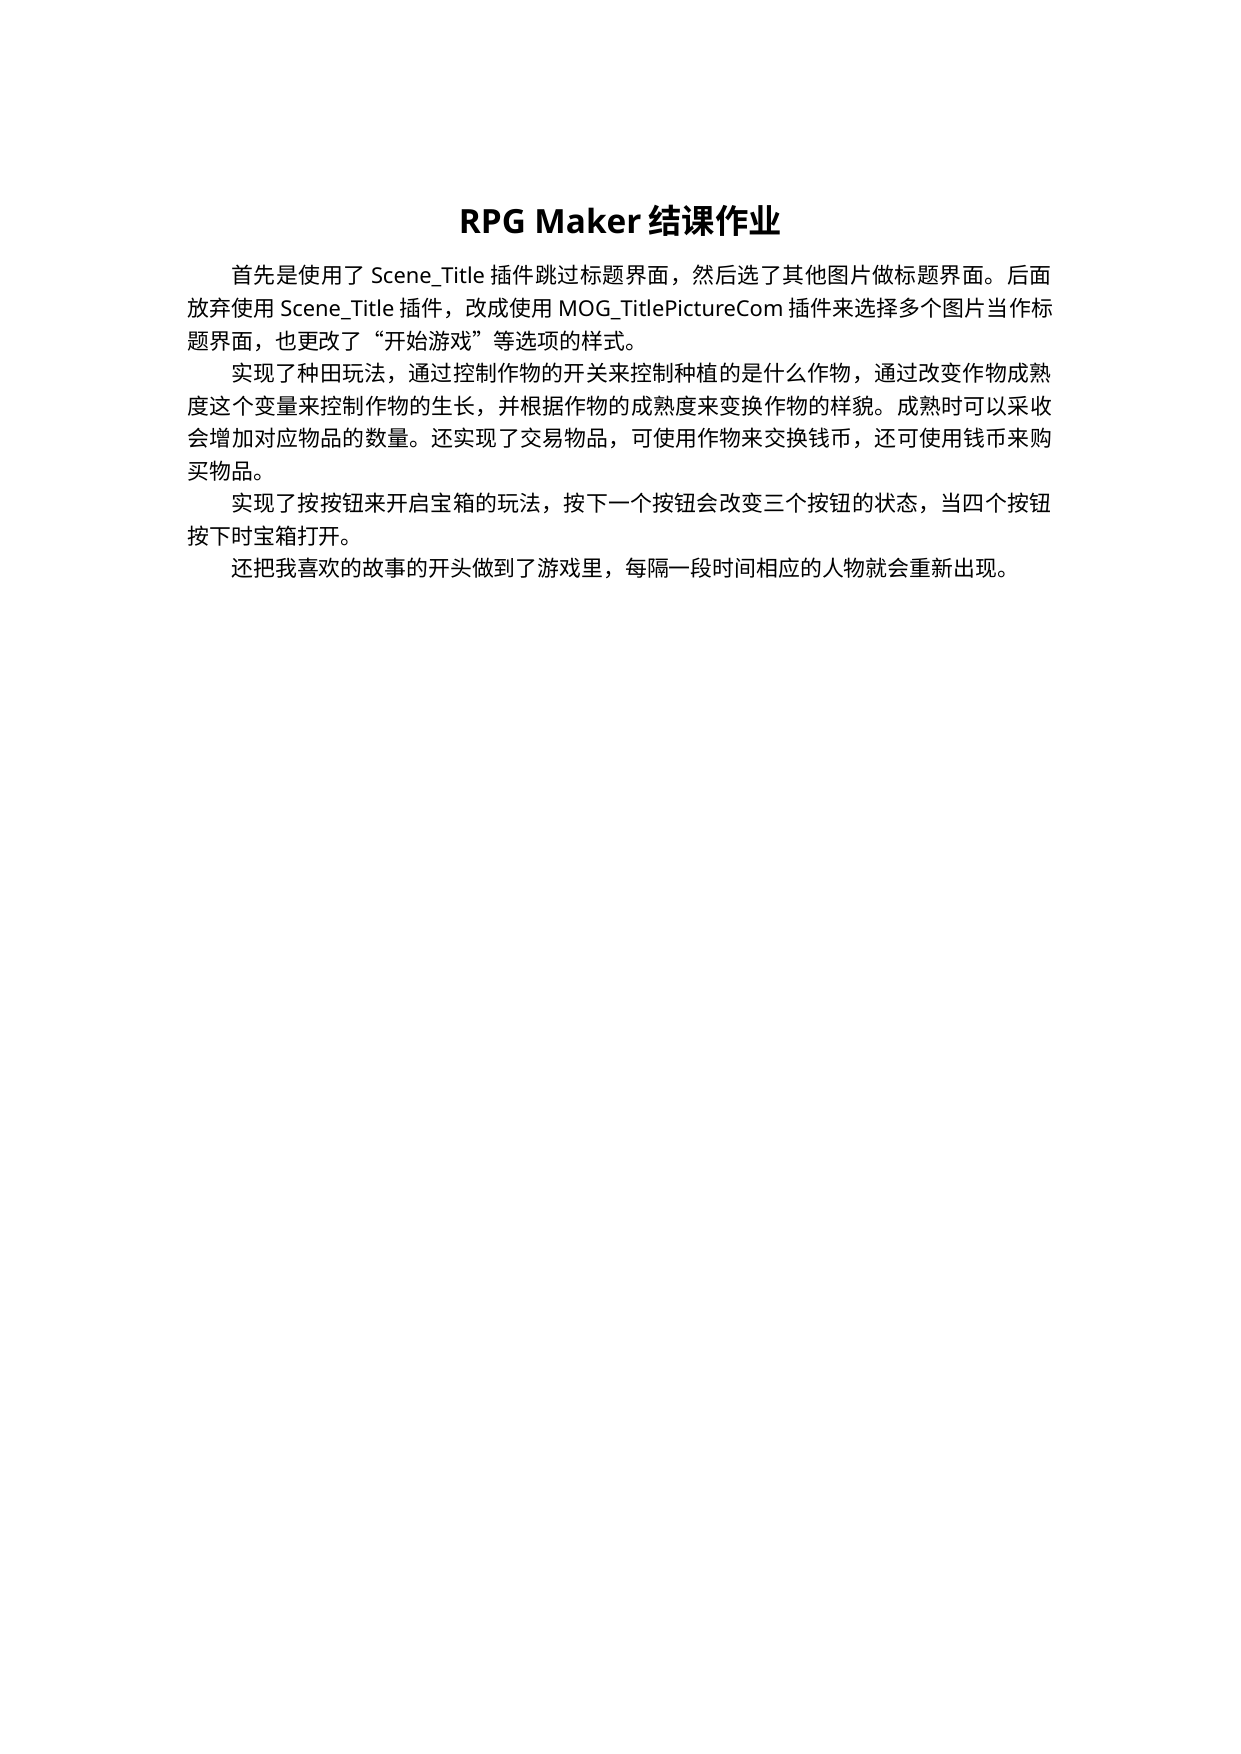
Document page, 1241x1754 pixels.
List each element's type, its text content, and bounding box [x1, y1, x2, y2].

text 还把我喜欢的故事的开头做到了游戏里，每隔一段时间相应的人物就会重新出现。 [187, 551, 1053, 583]
text 首先是使用了Scene_Title插件跳过标题界面，然后选了其他图片做标题界面。后面放弃使用Scene_Title插件，改成使用MOG_TitlePictureCom插件来选择多个图片当作标题界面，也更改了“开始游戏”等选项的样式。 [187, 258, 1053, 356]
text 实现了按按钮来开启宝箱的玩法，按下一个按钮会改变三个按钮的状态，当四个按钮按下时宝箱打开。 [187, 486, 1053, 551]
text 实现了种田玩法，通过控制作物的开关来控制种植的是什么作物，通过改变作物成熟度这个变量来控制作物的生长，并根据作物的成熟度来变换作物的样貌。成熟时可以采收，会增加对应物品的数量。还实现了交易物品，可使用作物来交换钱币，还可使用钱币来购买物品。 [187, 356, 1053, 486]
title RPG Maker结课作业 [187, 187, 1053, 252]
